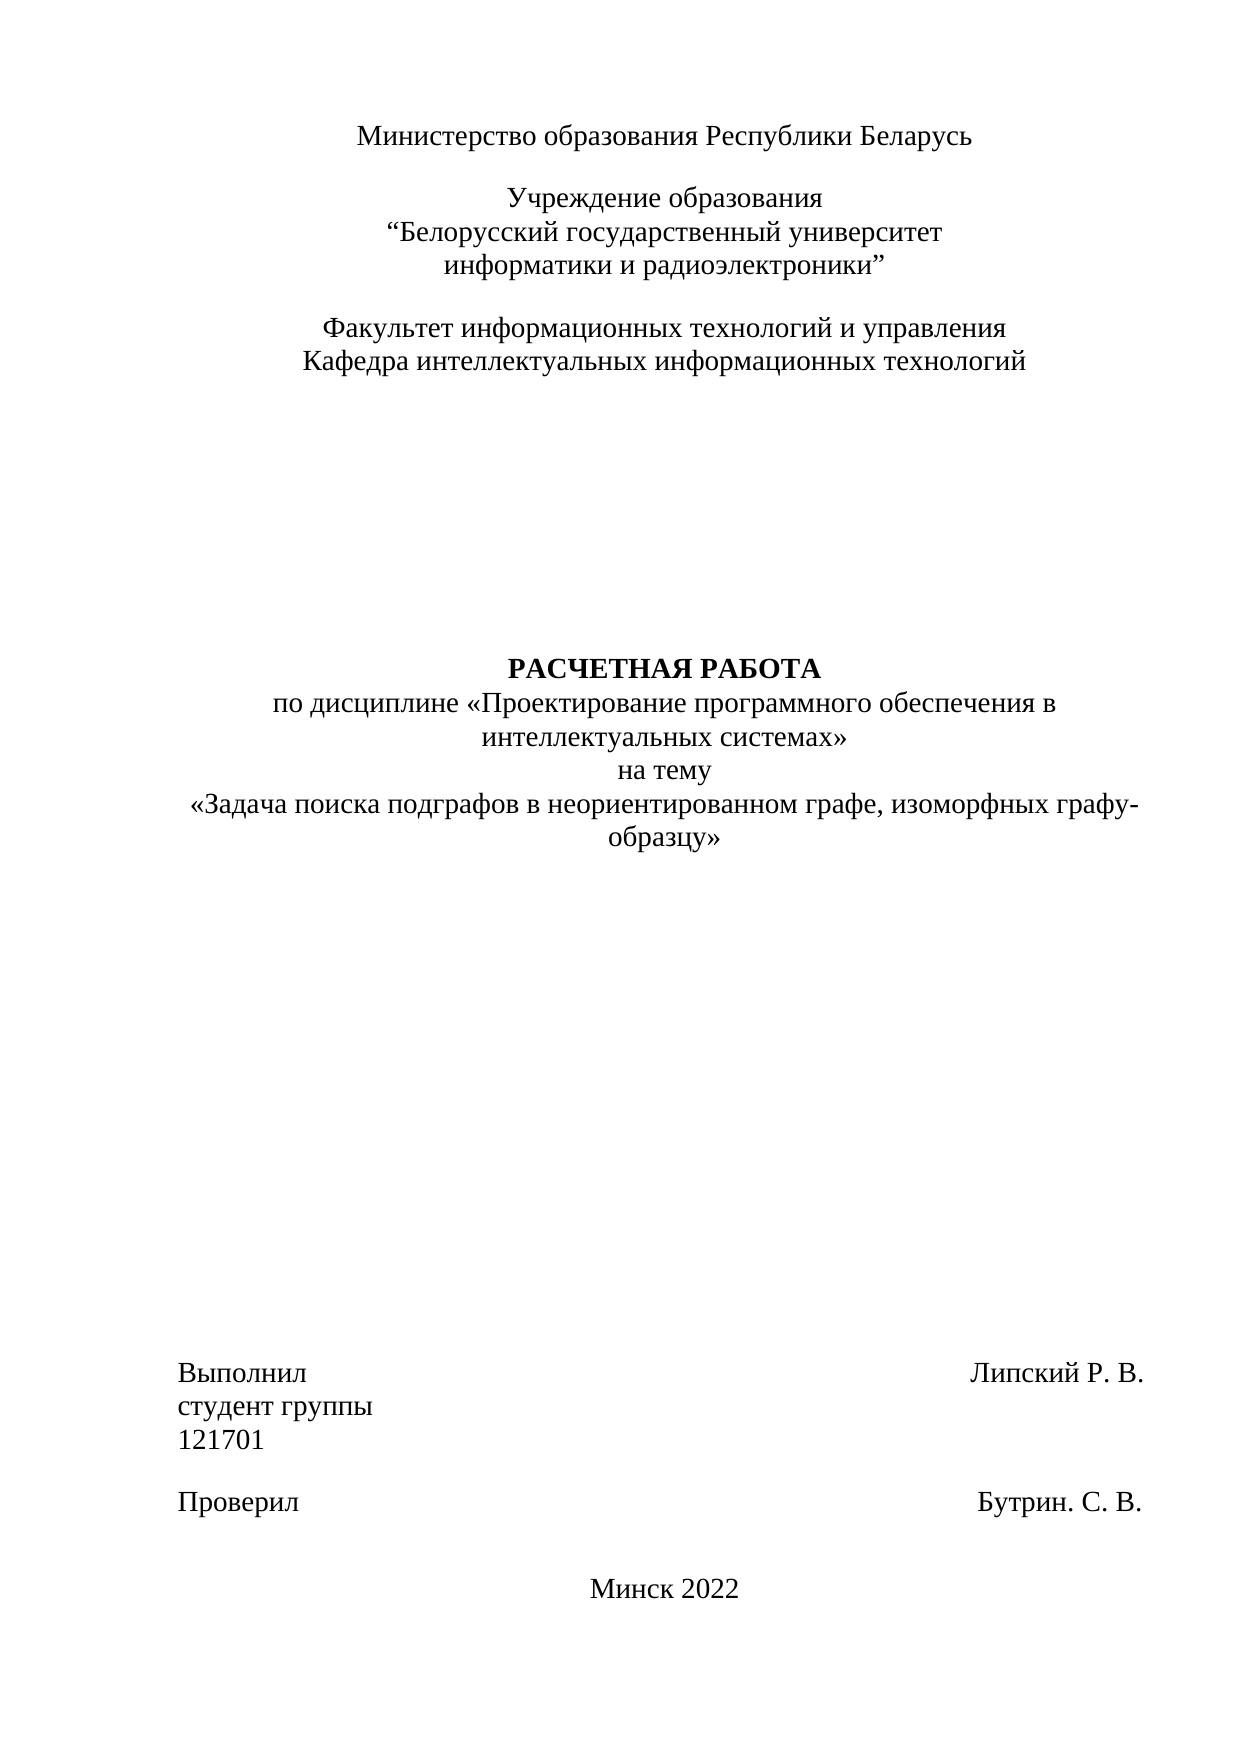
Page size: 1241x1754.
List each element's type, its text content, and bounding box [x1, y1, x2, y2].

text Проверил Бутрин. С. В. [177, 1484, 1152, 1518]
text студент группы [177, 1388, 1152, 1422]
text Учреждение образования [177, 180, 1152, 214]
text Кафедра интеллектуальных информационных технологий [177, 343, 1152, 377]
text информатики и радиоэлектроники” [177, 247, 1152, 281]
text «Задача поиска подграфов в неориентированном графе, изоморфных графу-образцу» [177, 786, 1152, 853]
text Выполнил Липский Р. В. [177, 1355, 1152, 1388]
text 121701 [177, 1422, 1152, 1456]
text “Белорусский государственный университет [177, 214, 1152, 247]
text Минск 2022 [177, 1572, 1152, 1605]
text Факультет информационных технологий и управления [177, 310, 1152, 343]
text по дисциплине «Проектирование программного обеспечения в интеллектуальных системах» [177, 685, 1152, 752]
text на тему [177, 752, 1152, 786]
text РАСЧЕТНАЯ РАБОТА [177, 652, 1152, 685]
text Министерство образования Республики Беларусь [177, 118, 1152, 152]
